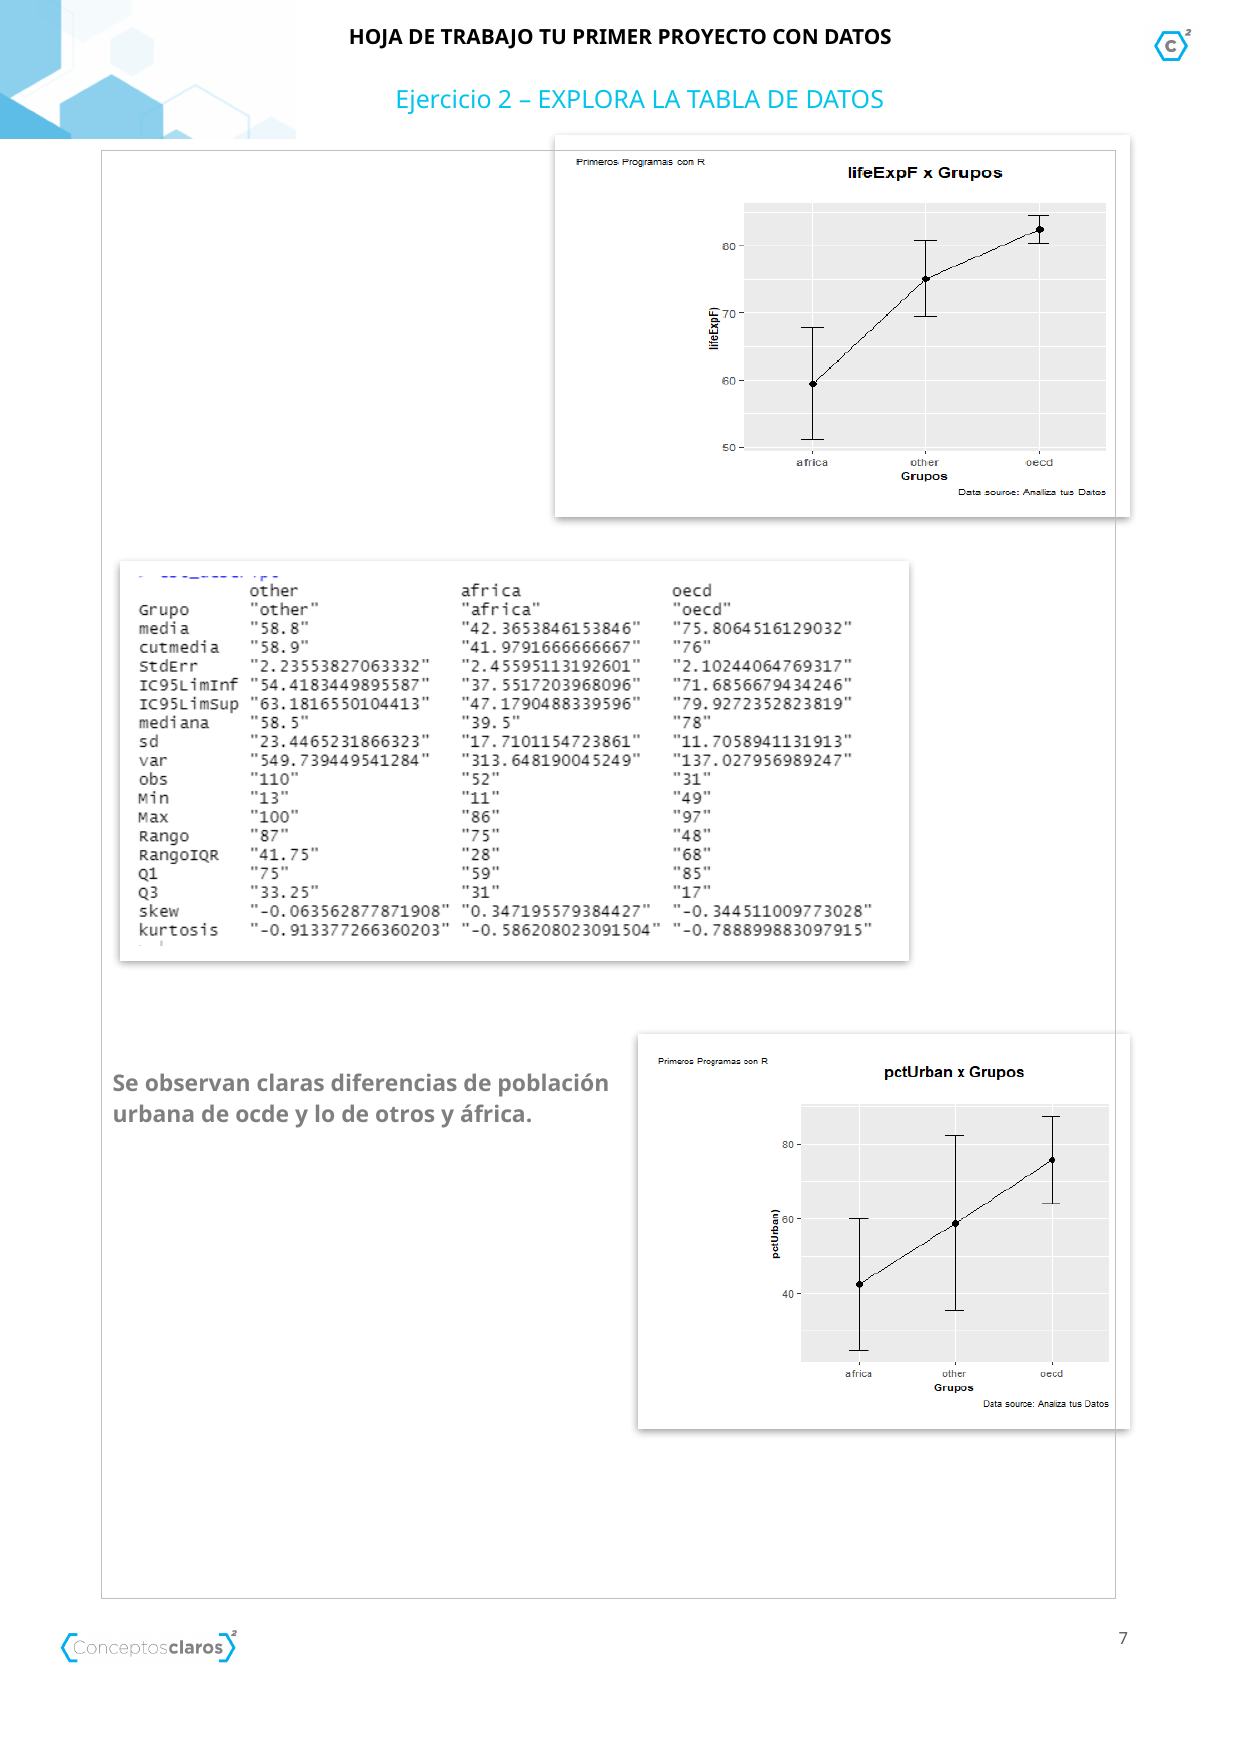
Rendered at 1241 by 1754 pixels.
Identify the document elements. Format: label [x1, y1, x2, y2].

table_header [102, 151, 1115, 1598]
picture [1146, 21, 1199, 67]
picture [134, 576, 894, 946]
picture [57, 1627, 241, 1664]
picture [0, 0, 296, 139]
